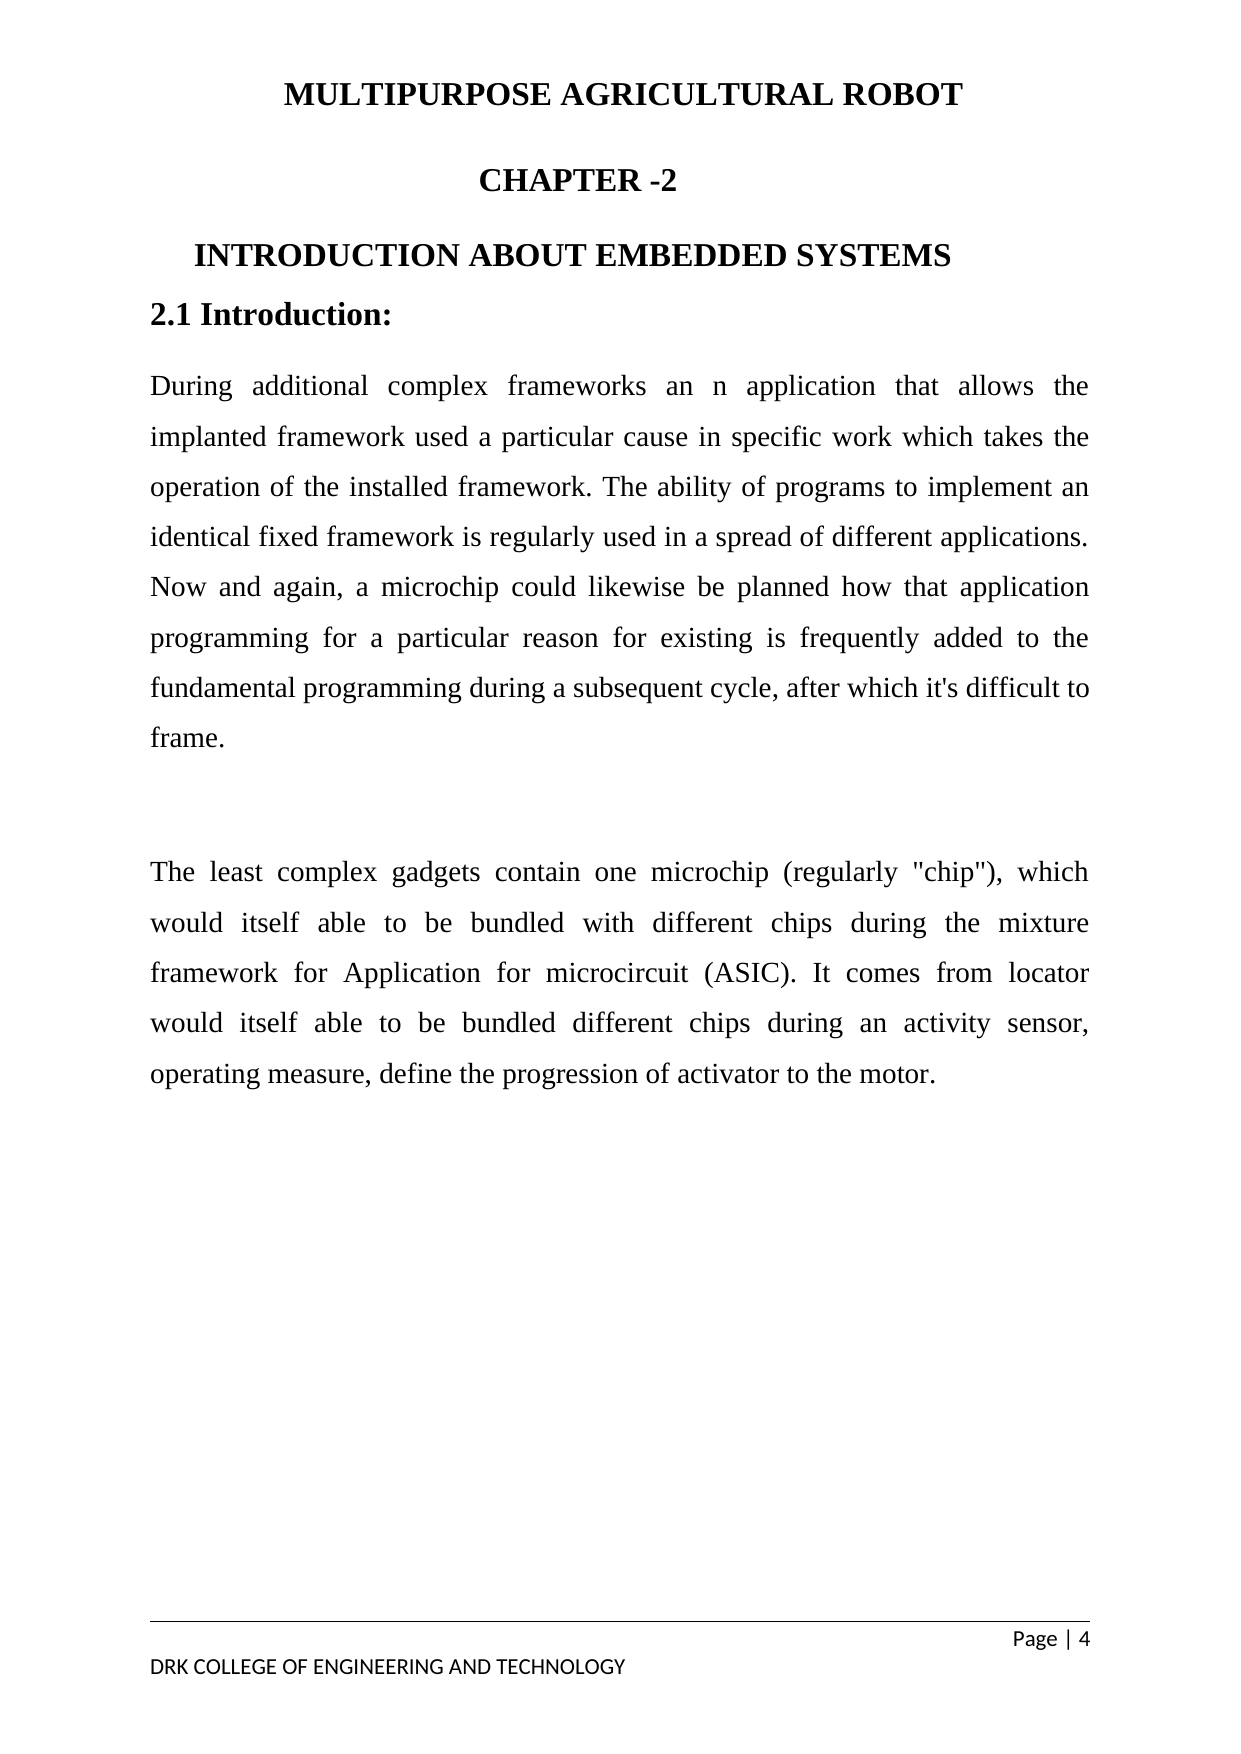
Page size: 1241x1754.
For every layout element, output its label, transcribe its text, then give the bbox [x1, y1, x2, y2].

subtitle CHAPTER -2 [150, 160, 1090, 198]
text The least complex gadgets contain one microchip (regularly "chip"), which would itself able to be bundled with different chips during the mixture framework for Application for microcircuit (ASIC). It comes from locator would itself able to be bundled different chips during an activity sensor, operating measure, define the progression of activator to the motor. [150, 854, 1090, 1089]
text 2.1 Introduction: [150, 294, 1090, 332]
subtitle INTRODUCTION ABOUT EMBEDDED SYSTEMS [150, 236, 1090, 274]
text During additional complex frameworks an n application that allows the implanted framework used a particular cause in specific work which takes the operation of the installed framework. The ability of programs to implement an identical fixed framework is regularly used in a spread of different applications. Now and again, a microchip could likewise be planned how that application programming for a particular reason for existing is frequently added to the fundamental programming during a subsequent cycle, after which it's difficult to frame. [150, 368, 1090, 754]
